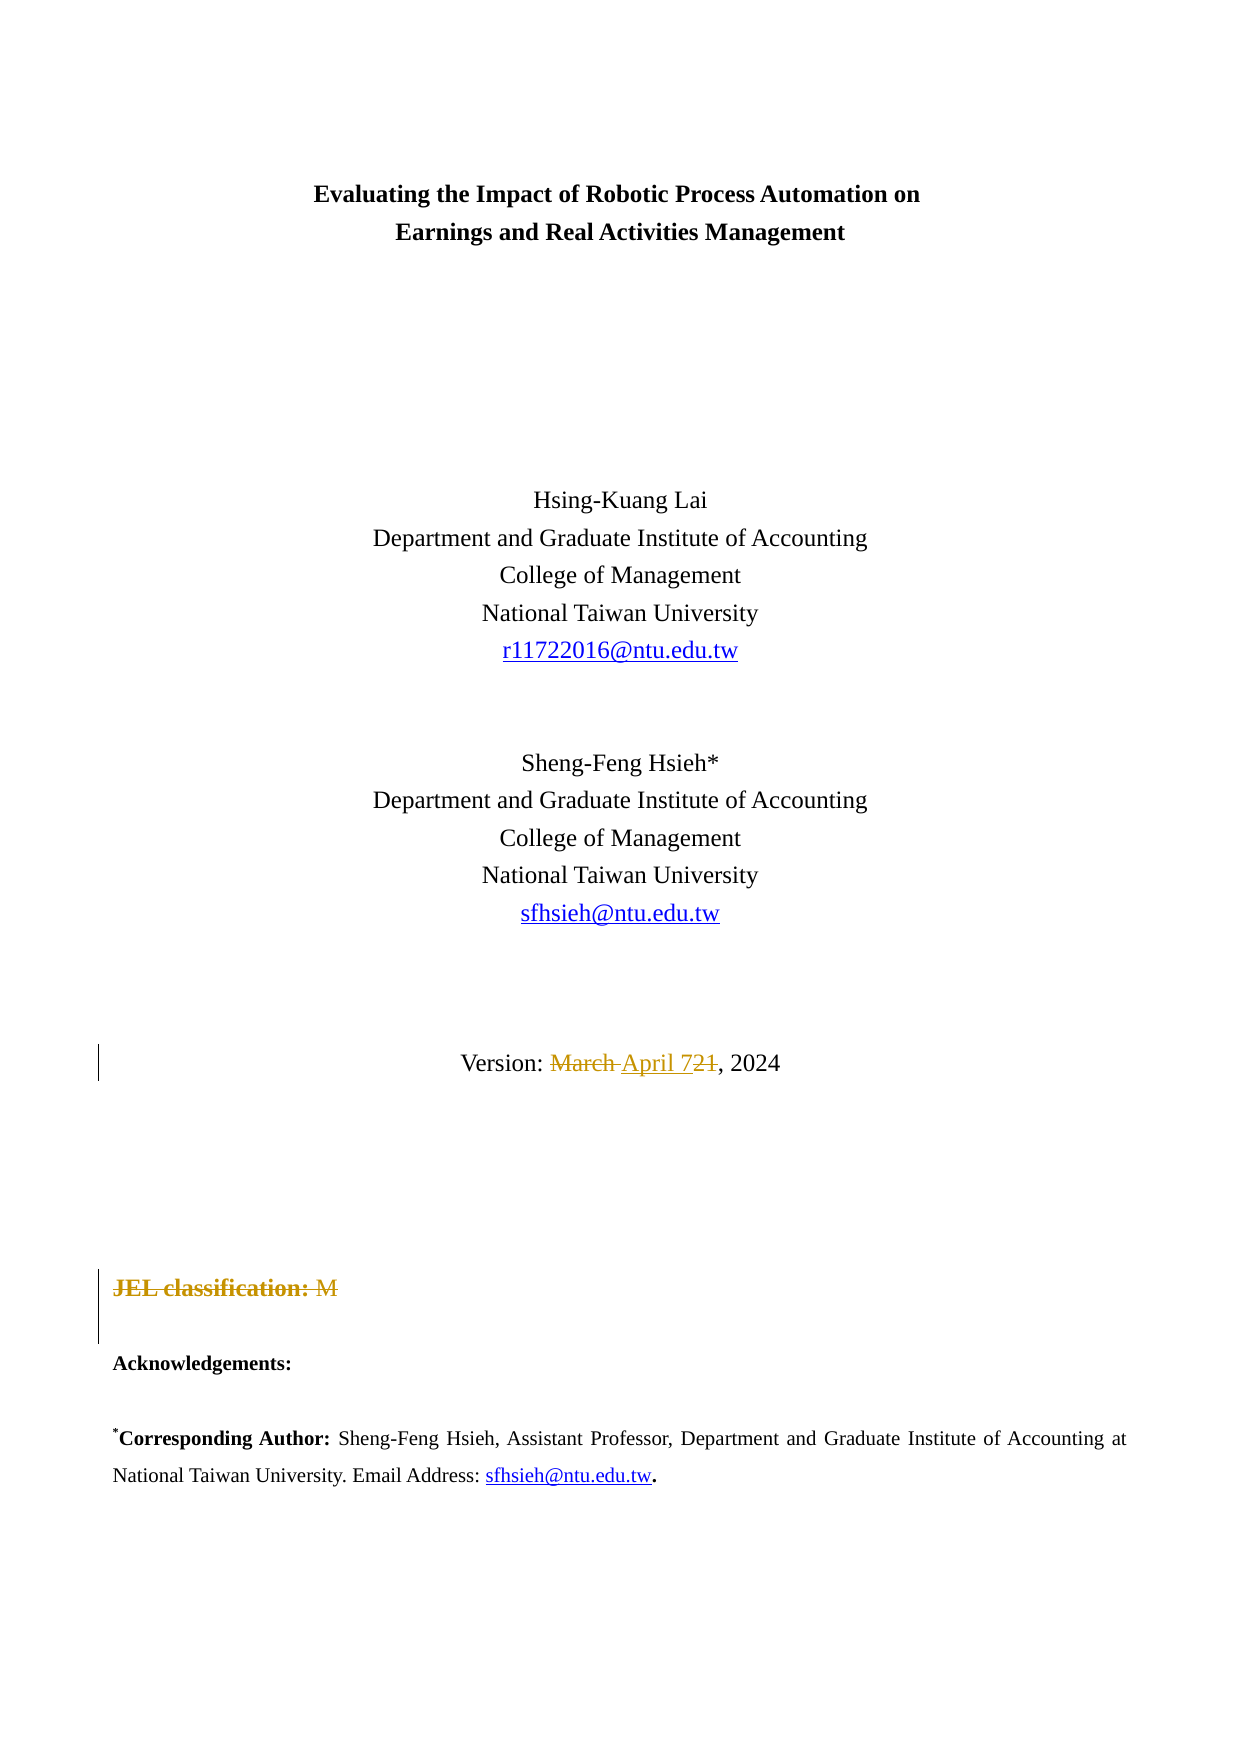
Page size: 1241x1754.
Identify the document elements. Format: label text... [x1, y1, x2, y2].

text r11722016@ntu.edu.tw [112, 631, 1128, 669]
text Sheng-Feng Hsieh* [112, 744, 1128, 781]
text *Corresponding Author: Sheng-Feng Hsieh, Assistant Professor, Department and Graduate Institute of Accounting at National Taiwan University. Email Address: sfhsieh@ntu.edu.tw. [112, 1419, 1128, 1494]
title Evaluating the Impact of Robotic Process Automation on Earnings and Real Activities Management [112, 175, 1128, 250]
text Department and Graduate Institute of Accounting [112, 781, 1128, 819]
text National Taiwan University [112, 856, 1128, 894]
text Acknowledgements: [112, 1344, 1128, 1381]
text Department and Graduate Institute of Accounting [112, 519, 1128, 556]
text National Taiwan University [112, 594, 1128, 631]
text Version: , 2024 [112, 1044, 1128, 1081]
text sfhsieh@ntu.edu.tw [112, 894, 1128, 931]
text Hsing-Kuang Lai [112, 481, 1128, 519]
text College of Management [112, 556, 1128, 594]
text College of Management [112, 819, 1128, 856]
